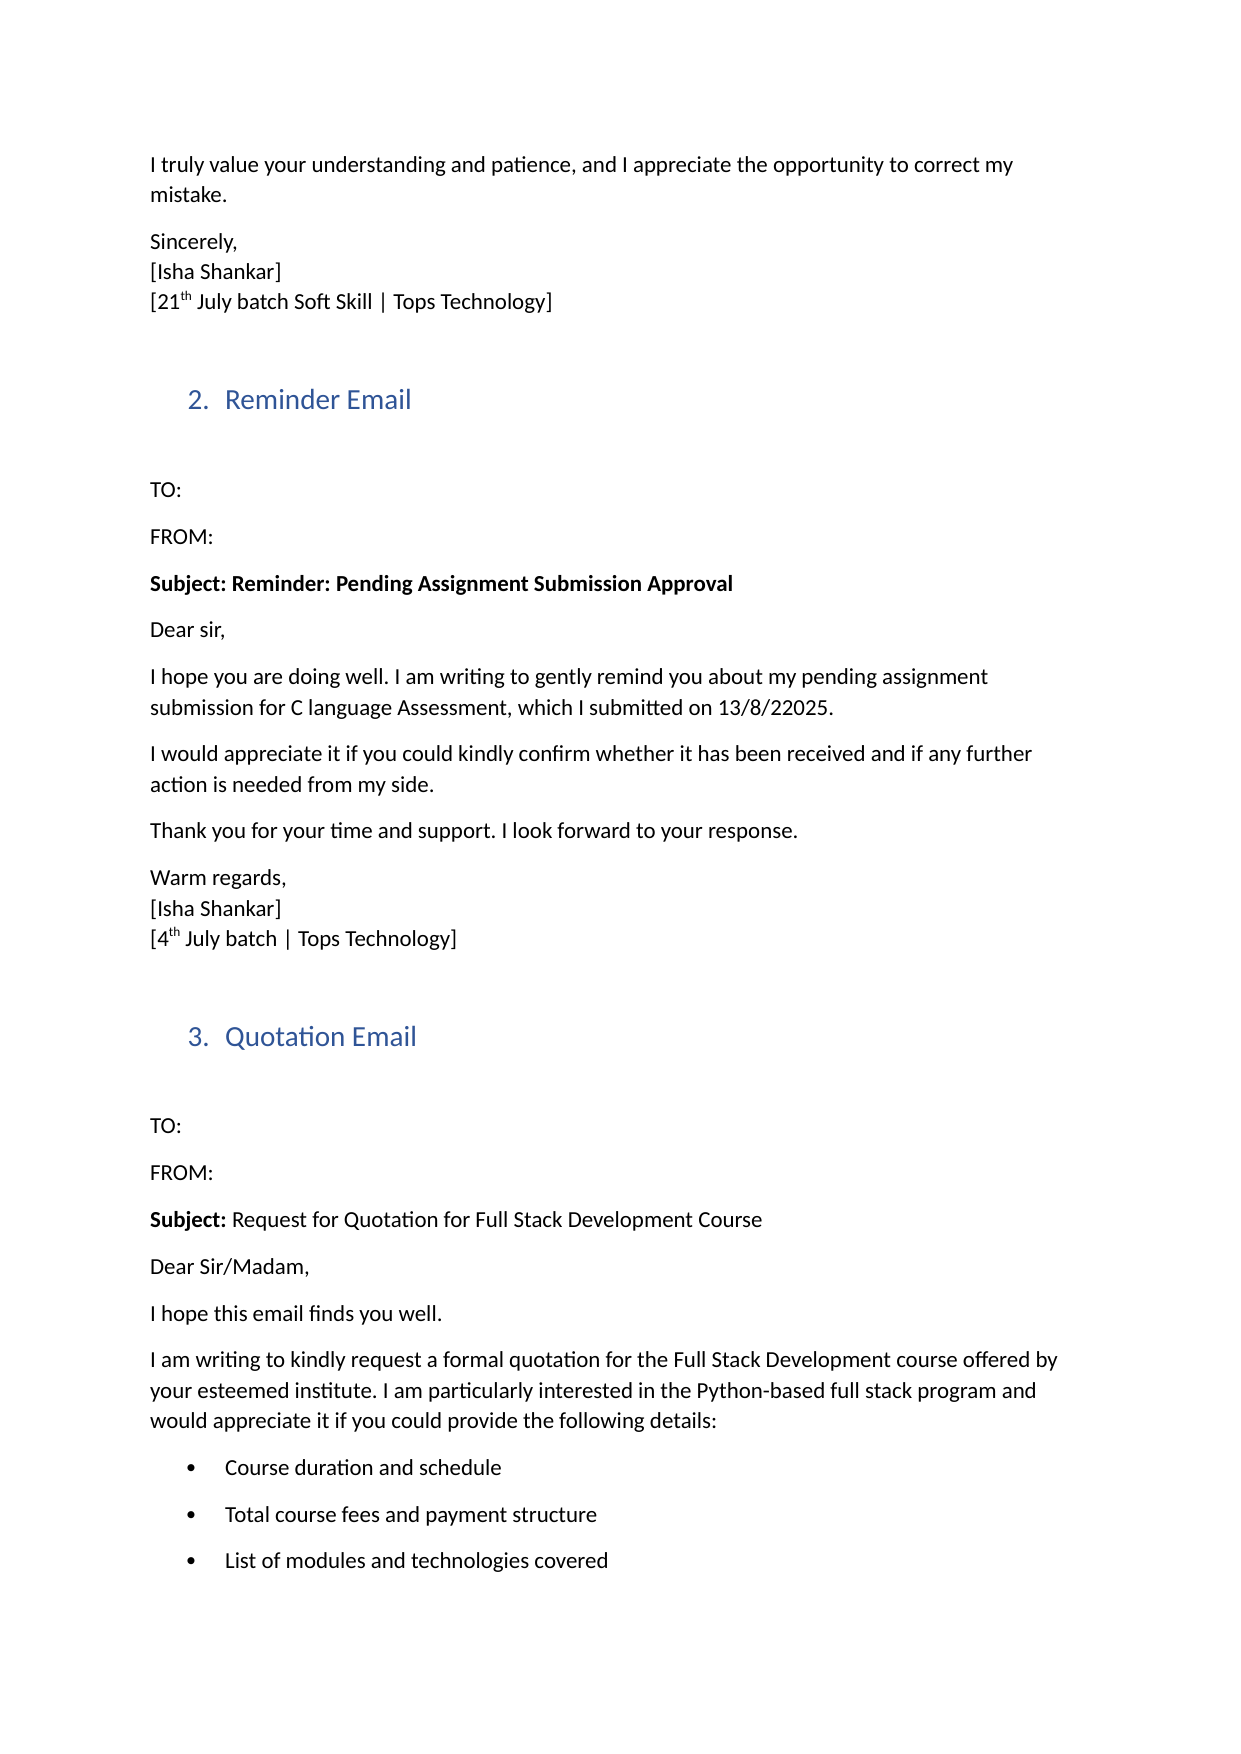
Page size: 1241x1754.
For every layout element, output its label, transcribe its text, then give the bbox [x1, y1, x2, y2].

list Course duration and schedule [187, 1453, 1090, 1481]
text TO: [150, 475, 1090, 503]
text Thank you for your time and support. I look forward to your response. [150, 817, 1090, 844]
text I am writing to kindly request a formal quotation for the Full Stack Development course offered by your esteemed institute. I am particularly interested in the Python-based full stack program and would appreciate it if you could provide the following details: [150, 1346, 1090, 1434]
text FROM: [150, 522, 1090, 550]
text Sincerely, [Isha Shankar] [21th July batch Soft Skill | Tops Technology] [150, 227, 1090, 316]
text Subject: Reminder: Pending Assignment Submission Approval [150, 569, 1090, 597]
text Dear Sir/Madam, [150, 1252, 1090, 1280]
text I hope you are doing well. I am writing to gently remind you about my pending assignment submission for C language Assessment, which I submitted on 13/8/22025. [150, 662, 1090, 721]
text Subject: Request for Quotation for Full Stack Development Course [150, 1205, 1090, 1233]
text Warm regards, [Isha Shankar] [4th July batch | Tops Technology] [150, 863, 1090, 952]
list Total course fees and payment structure [187, 1500, 1090, 1528]
subtitle Reminder Email [187, 381, 1090, 417]
text I would appreciate it if you could kindly confirm whether it has been received and if any further action is needed from my side. [150, 739, 1090, 798]
text Dear sir, [150, 616, 1090, 643]
text FROM: [150, 1158, 1090, 1186]
subtitle Quotation Email [187, 1018, 1090, 1053]
list List of modules and technologies covered [187, 1547, 1090, 1575]
text I truly value your understanding and patience, and I appreciate the opportunity to correct my mistake. [150, 150, 1090, 208]
text I hope this email finds you well. [150, 1299, 1090, 1327]
text TO: [150, 1111, 1090, 1139]
